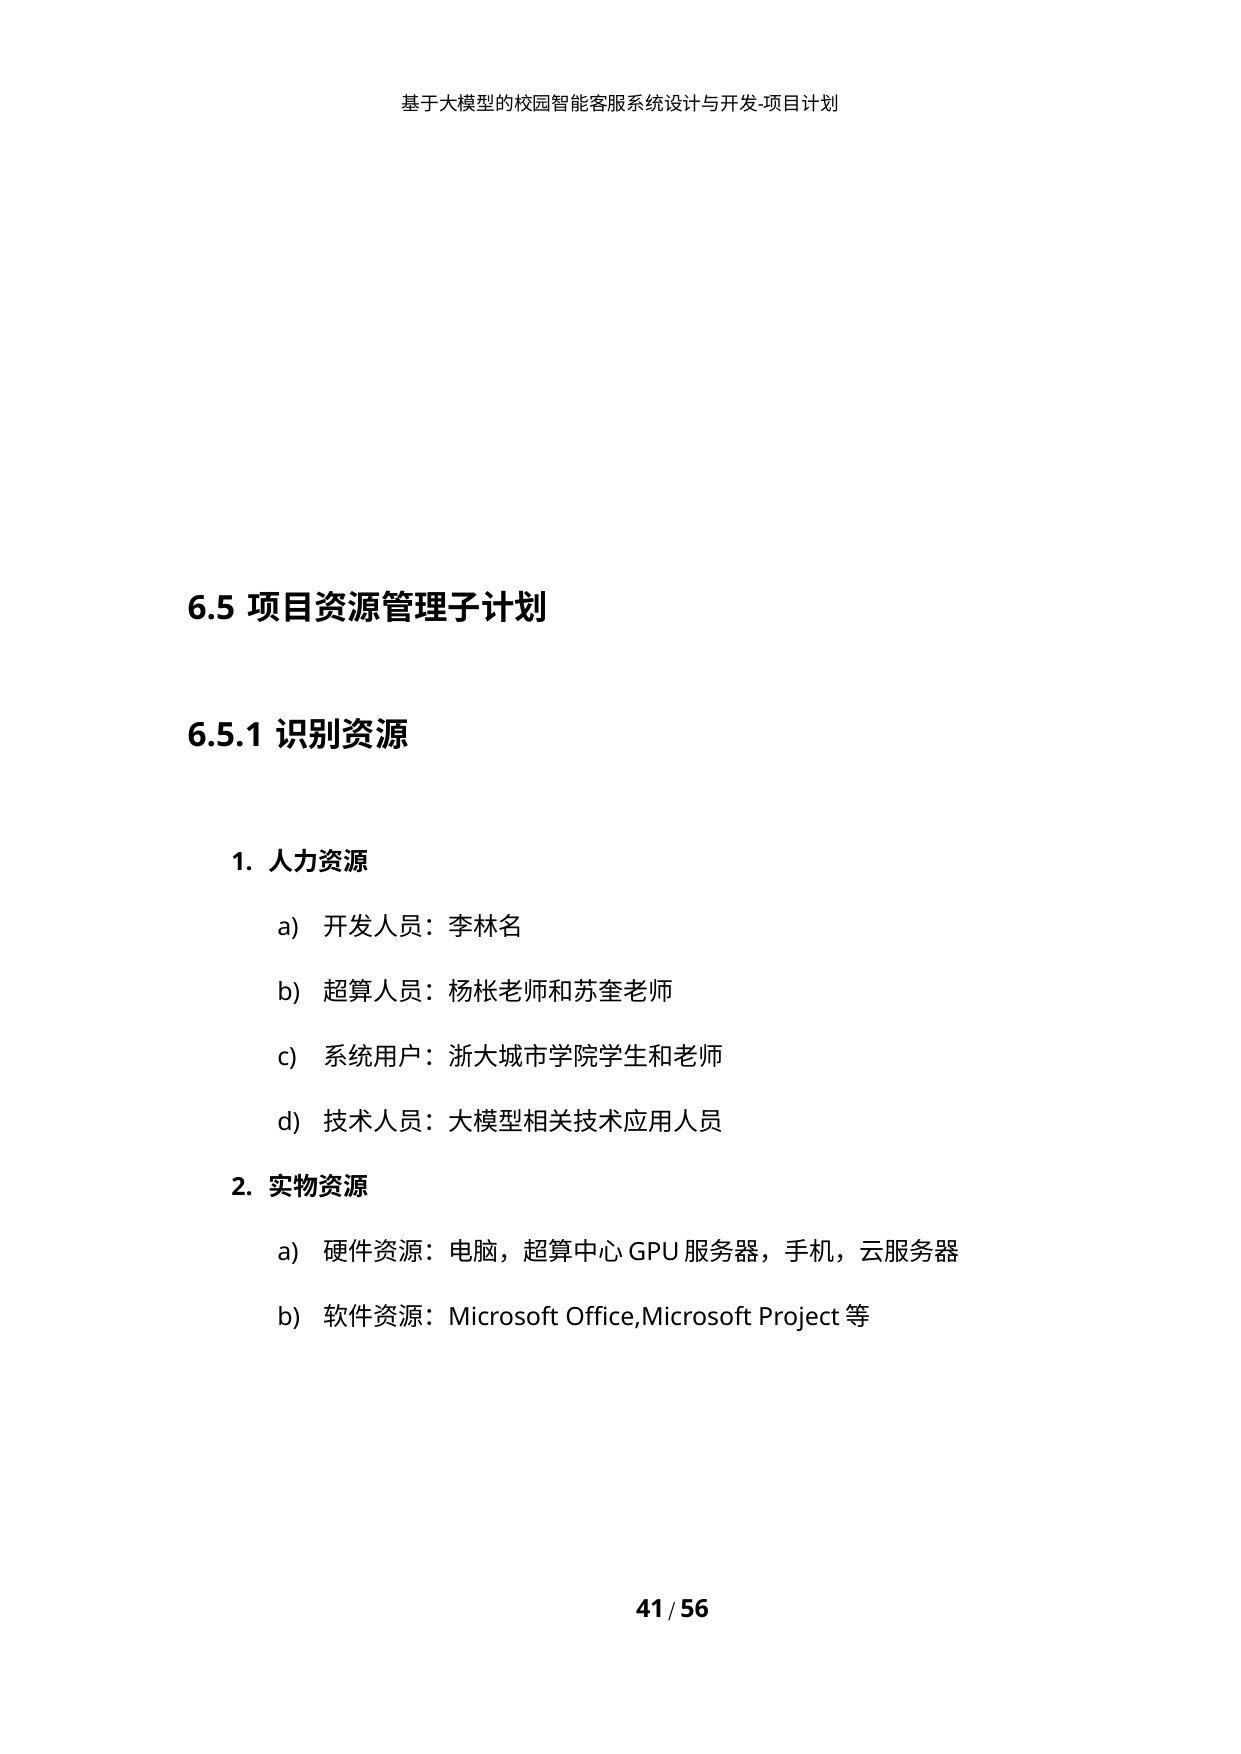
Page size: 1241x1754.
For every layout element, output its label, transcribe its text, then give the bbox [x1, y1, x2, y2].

list 实物资源 [231, 1152, 1053, 1217]
subtitle 项目资源管理子计划 [187, 573, 1053, 638]
list 硬件资源：电脑，超算中心GPU服务器，手机，云服务器 [277, 1217, 1053, 1282]
list 开发人员：李林名 [277, 892, 1053, 957]
list 技术人员：大模型相关技术应用人员 [277, 1087, 1053, 1152]
list 系统用户：浙大城市学院学生和老师 [277, 1022, 1053, 1087]
list 人力资源 [231, 827, 1053, 892]
list 超算人员：杨枨老师和苏奎老师 [277, 957, 1053, 1022]
list 软件资源：Microsoft Office,Microsoft Project等 [277, 1282, 1053, 1347]
subtitle 识别资源 [187, 700, 1053, 765]
